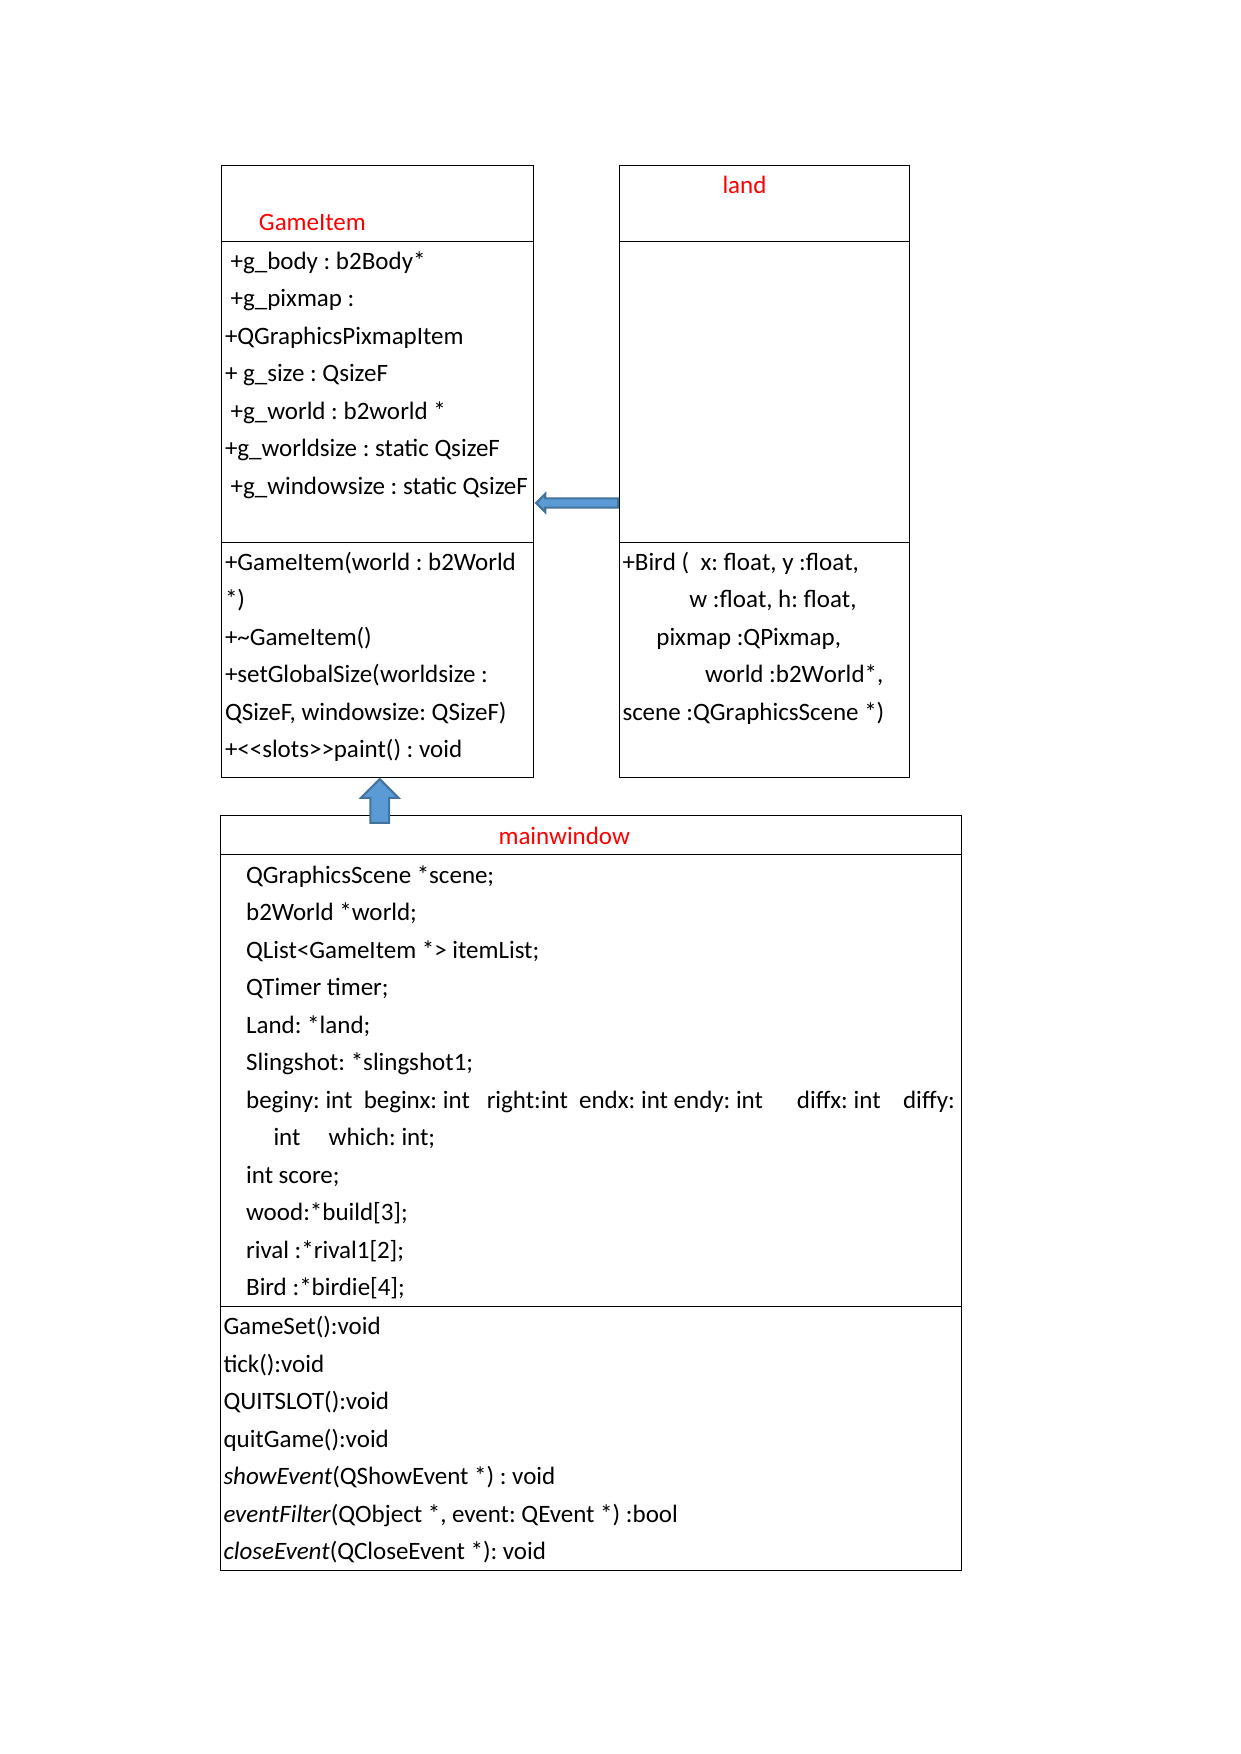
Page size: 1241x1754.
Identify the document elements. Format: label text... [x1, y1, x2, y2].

table_header [534, 504, 619, 777]
table_header GameItem [222, 166, 533, 241]
table_header land [620, 166, 909, 241]
table_cell [620, 242, 909, 542]
table_cell QGraphicsScene *scene; b2World *world; QList<GameItem *> itemList; QTimer timer; Land: *land; Slingshot: *slingshot1; beginy: int beginx: int right:int endx: int endy: int diffx: int diffy: int which: int; int score; wood:*build[3]; rival :*rival1[2]; Bird :*birdie[4]; [221, 855, 961, 1306]
table_cell +g_body : b2Body* +g_pixmap : +QGraphicsPixmapItem + g_size : QsizeF +g_world : b2world * +g_worldsize : static QsizeF +g_windowsize : static QsizeF [222, 242, 533, 542]
table_cell GameSet():void tick():void QUITSLOT():void quitGame():void showEvent(QShowEvent *) : void eventFilter(QObject *, event: QEvent *) :bool closeEvent(QCloseEvent *): void [221, 1307, 961, 1569]
table_header [534, 165, 619, 502]
table_header mainwindow [221, 816, 961, 854]
table_cell +GameItem(world : b2World *) +~GameItem() +setGlobalSize(worldsize : QSizeF, windowsize: QSizeF) +<<slots>>paint() : void [222, 543, 533, 777]
table_cell +Bird ( x: float, y :float, w :float, h: float, pixmap :QPixmap, world :b2World*, scene :QGraphicsScene *) [620, 543, 909, 777]
